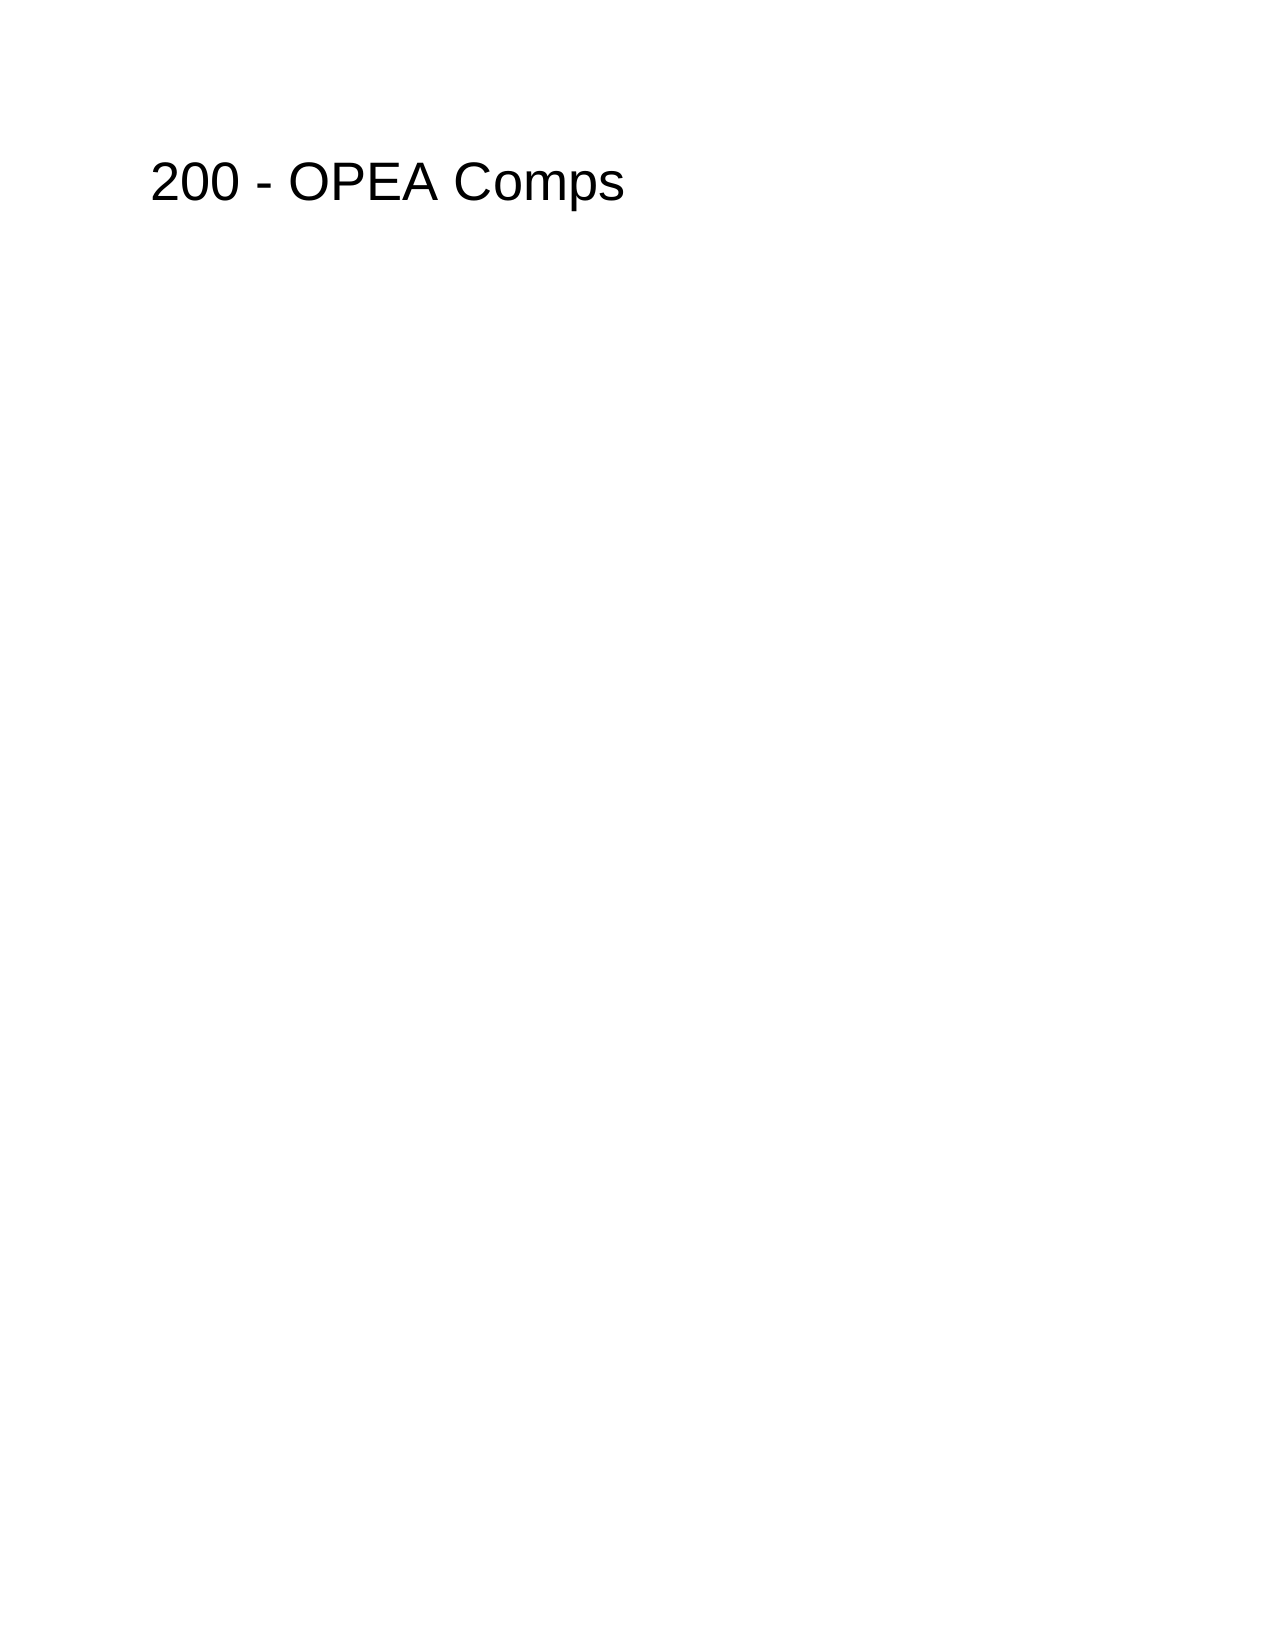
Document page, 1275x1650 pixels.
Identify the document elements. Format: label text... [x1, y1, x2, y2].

title 200 - OPEA Comps [150, 150, 1125, 212]
